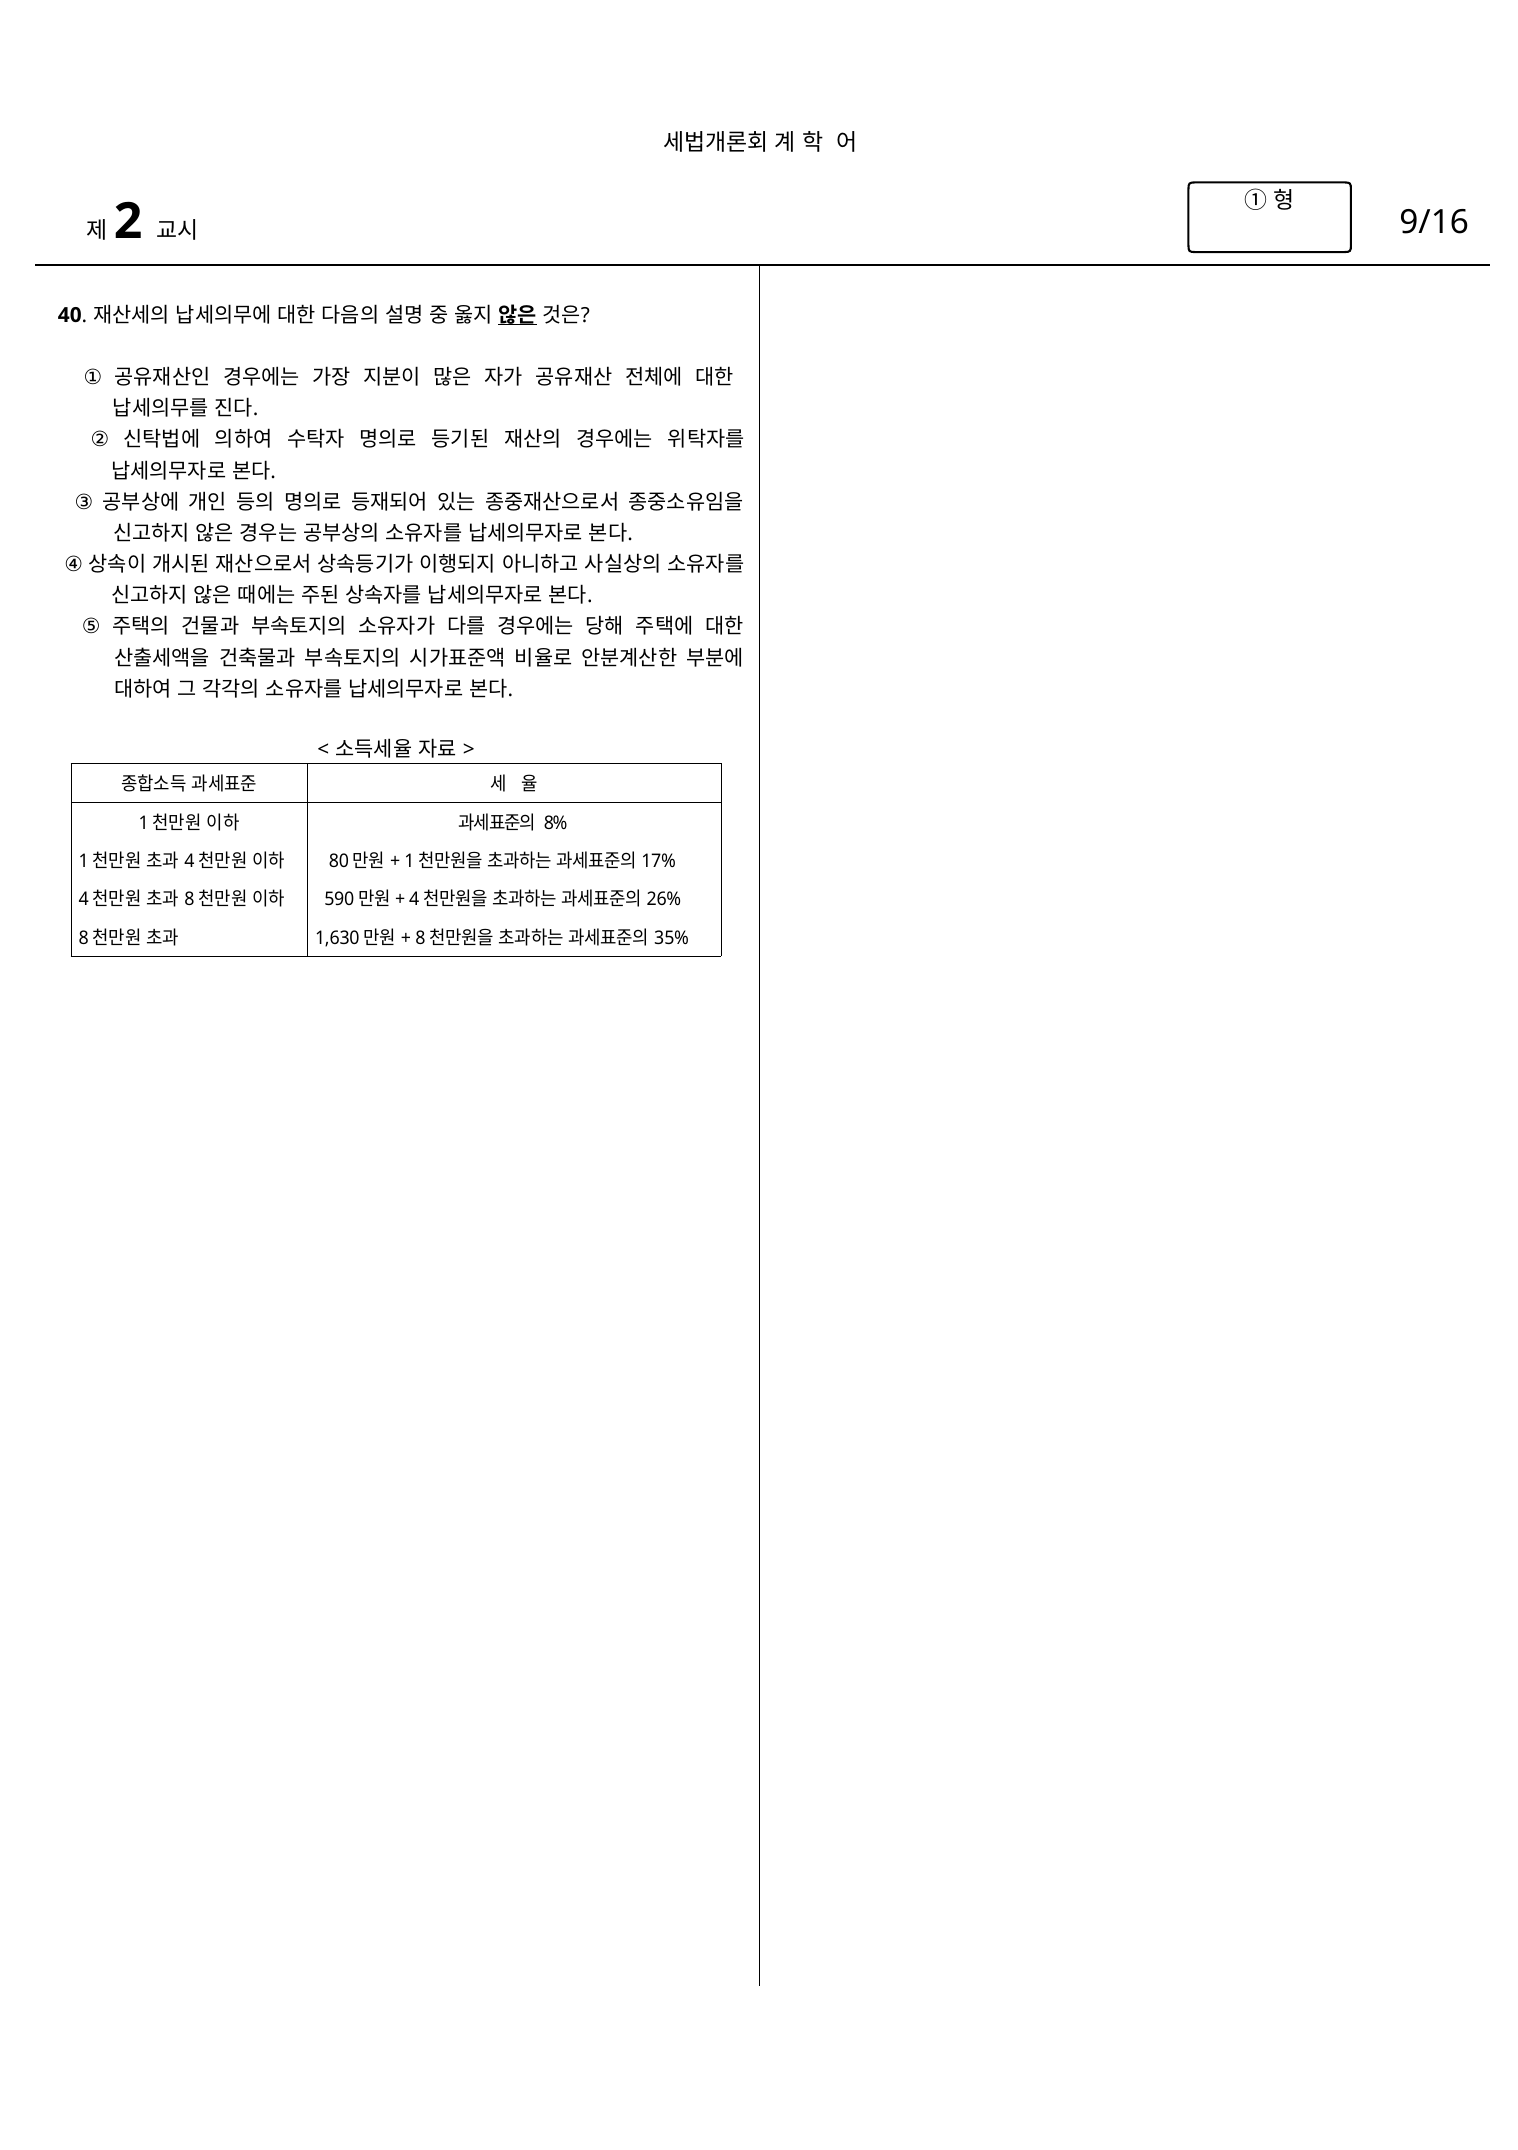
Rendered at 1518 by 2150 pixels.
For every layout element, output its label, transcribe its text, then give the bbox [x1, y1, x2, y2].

text ④ 상속이 개시된 재산으로서 상속등기가 이행되지 아니하고 사실상의 소유자를 신고하지 않은 때에는 주된 상속자를 납세의무자로 본다. [47, 547, 744, 609]
text < 소득세율 자료 > [58, 732, 734, 762]
table_header 세 율 [308, 764, 721, 802]
text ② 신탁법에 의하여 수탁자 명의로 등기된 재산의 경우에는 위탁자를 납세의무자로 본다. [47, 423, 744, 484]
text ① 공유재산인 경우에는 가장 지분이 많은 자가 공유재산 전체에 대한 납세의무를 진다. [58, 360, 734, 422]
table_cell 과세표준의 8% [308, 803, 721, 840]
text 40. 재산세의 납세의무에 대한 다음의 설명 중 옳지 않은 것은? [58, 298, 734, 328]
table_cell 80만원 + 1천만원을 초과하는 과세표준의 17% [308, 840, 721, 879]
table_header 종합소득 과세표준 [72, 764, 307, 802]
text ⑤ 주택의 건물과 부속토지의 소유자가 다를 경우에는 당해 주택에 대한 산출세액을 건축물과 부속토지의 시가표준액 비율로 안분계산한 부분에 대하여 그 각각의 소유자를 납세의무자로 본다. [47, 609, 744, 702]
table_cell 4천만원 초과 8천만원 이하 [72, 879, 307, 917]
table_cell 1천만원 초과 4천만원 이하 [72, 840, 307, 879]
table_cell 1,630만원 + 8천만원을 초과하는 과세표준의 35% [308, 917, 721, 956]
table_cell 8천만원 초과 [72, 917, 307, 956]
table_cell 590만원 + 4천만원을 초과하는 과세표준의 26% [308, 879, 721, 917]
table_cell 1천만원 이하 [72, 803, 307, 840]
text ③ 공부상에 개인 등의 명의로 등재되어 있는 종중재산으로서 종중소유임을 신고하지 않은 경우는 공부상의 소유자를 납세의무자로 본다. [47, 485, 744, 546]
